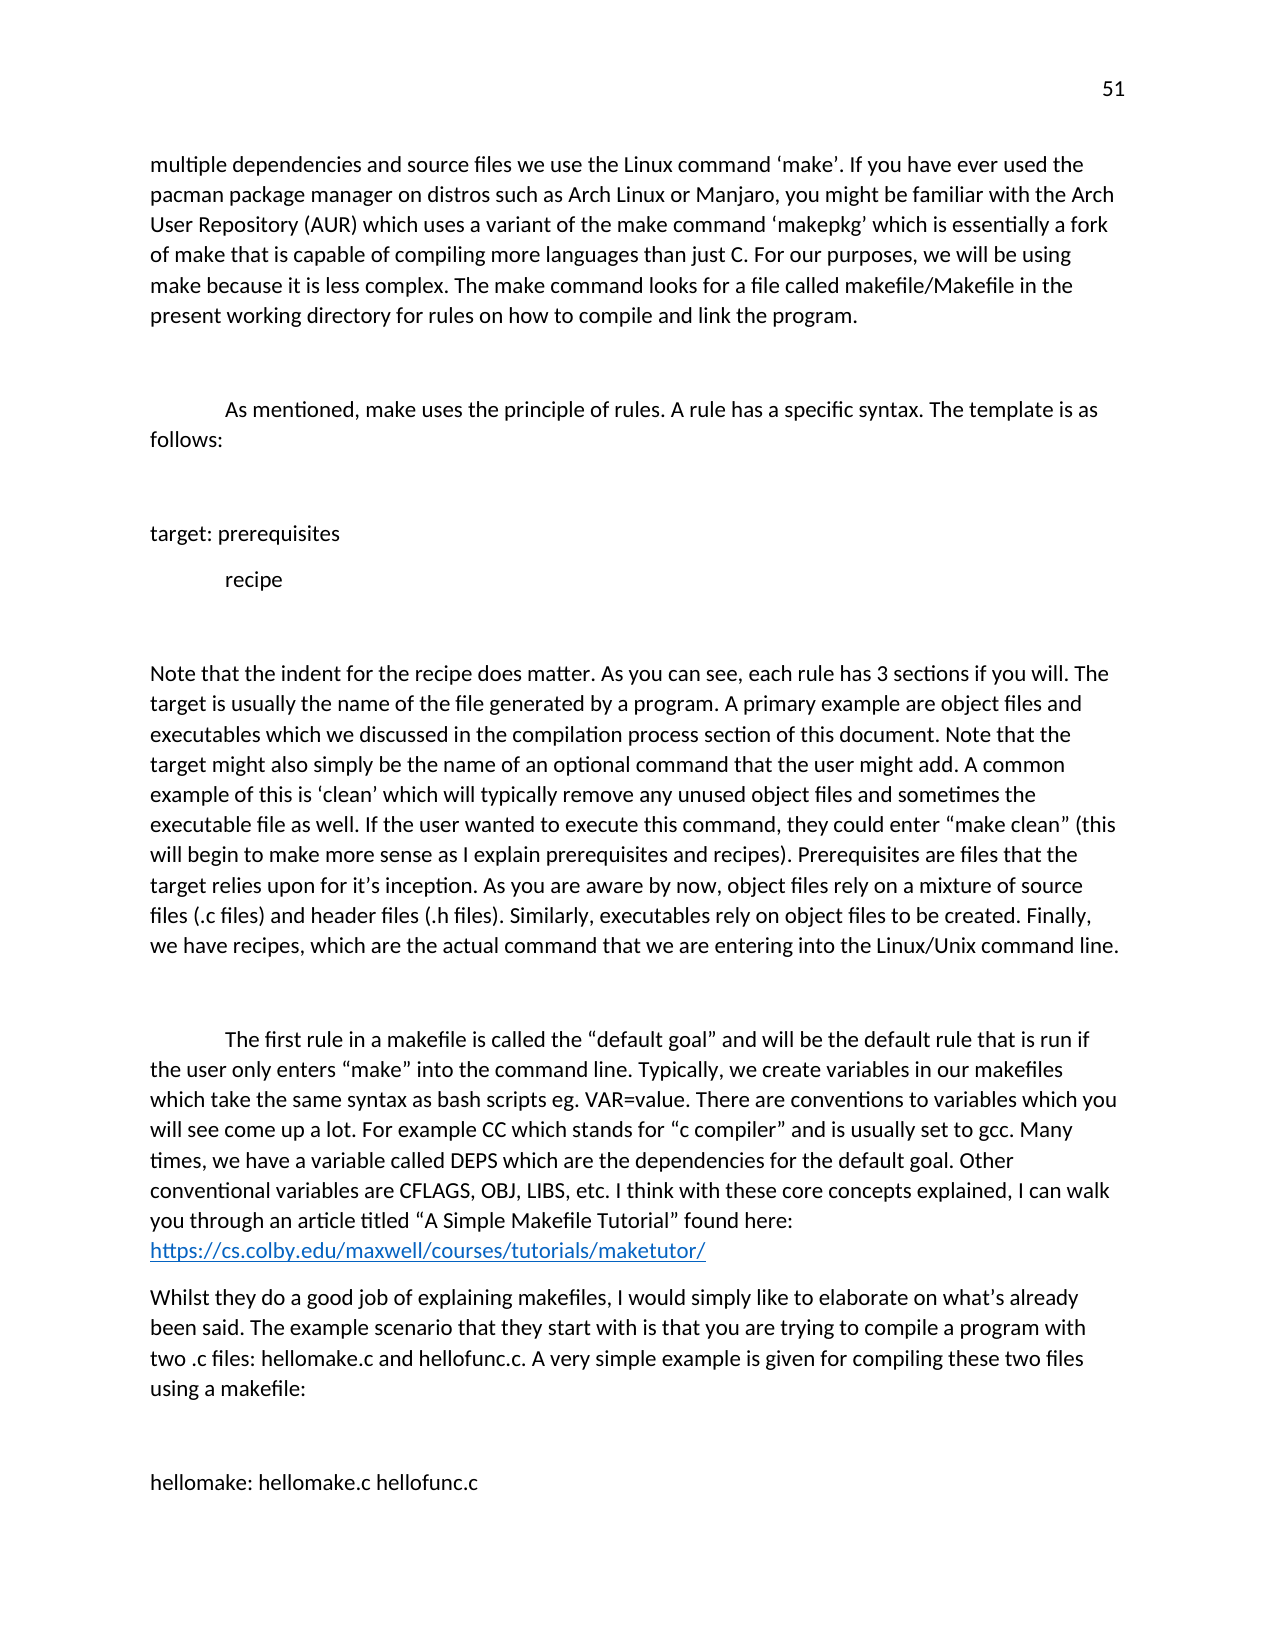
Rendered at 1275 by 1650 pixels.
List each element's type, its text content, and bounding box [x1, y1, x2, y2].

text recipe [150, 566, 1125, 594]
text Whilst they do a good job of explaining makefiles, I would simply like to elaborate on what’s already been said. The example scenario that they start with is that you are trying to compile a program with two .c files: hellomake.c and hellofunc.c. A very simple example is given for compiling these two files using a makefile: [150, 1283, 1125, 1402]
text As mentioned, make uses the principle of rules. A rule has a specific syntax. The template is as follows: [150, 395, 1125, 453]
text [150, 150, 1125, 329]
text target: prerequisites [150, 519, 1125, 547]
text The first rule in a makefile is called the “default goal” and will be the default rule that is run if the user only enters “make” into the command line. Typically, we create variables in our makefiles which take the same syntax as bash scripts eg. VAR=value. There are conventions to variables which you will see come up a lot. For example CC which stands for “c compiler” and is usually set to gcc. Many times, we have a variable called DEPS which are the dependencies for the default goal. Other conventional variables are CFLAGS, OBJ, LIBS, etc. I think with these core concepts explained, I can walk you through an article titled “A Simple Makefile Tutorial” found here: https://cs.colby.edu/maxwell/courses/tutorials/maketutor/ [150, 1025, 1125, 1264]
text Note that the indent for the recipe does matter. As you can see, each rule has 3 sections if you will. The target is usually the name of the file generated by a program. A primary example are object files and executables which we discussed in the compilation process section of this document. Note that the target might also simply be the name of an optional command that the user might add. A common example of this is ‘clean’ which will typically remove any unused object files and sometimes the executable file as well. If the user wanted to execute this command, they could enter “make clean” (this will begin to make more sense as I explain prerequisites and recipes). Prerequisites are files that the target relies upon for it’s inception. As you are aware by now, object files rely on a mixture of source files (.c files) and header files (.h files). Similarly, executables rely on object files to be created. Finally, we have recipes, which are the actual command that we are entering into the Linux/Unix command line. [150, 659, 1125, 959]
text hellomake: hellomake.c hellofunc.c [150, 1468, 1125, 1496]
